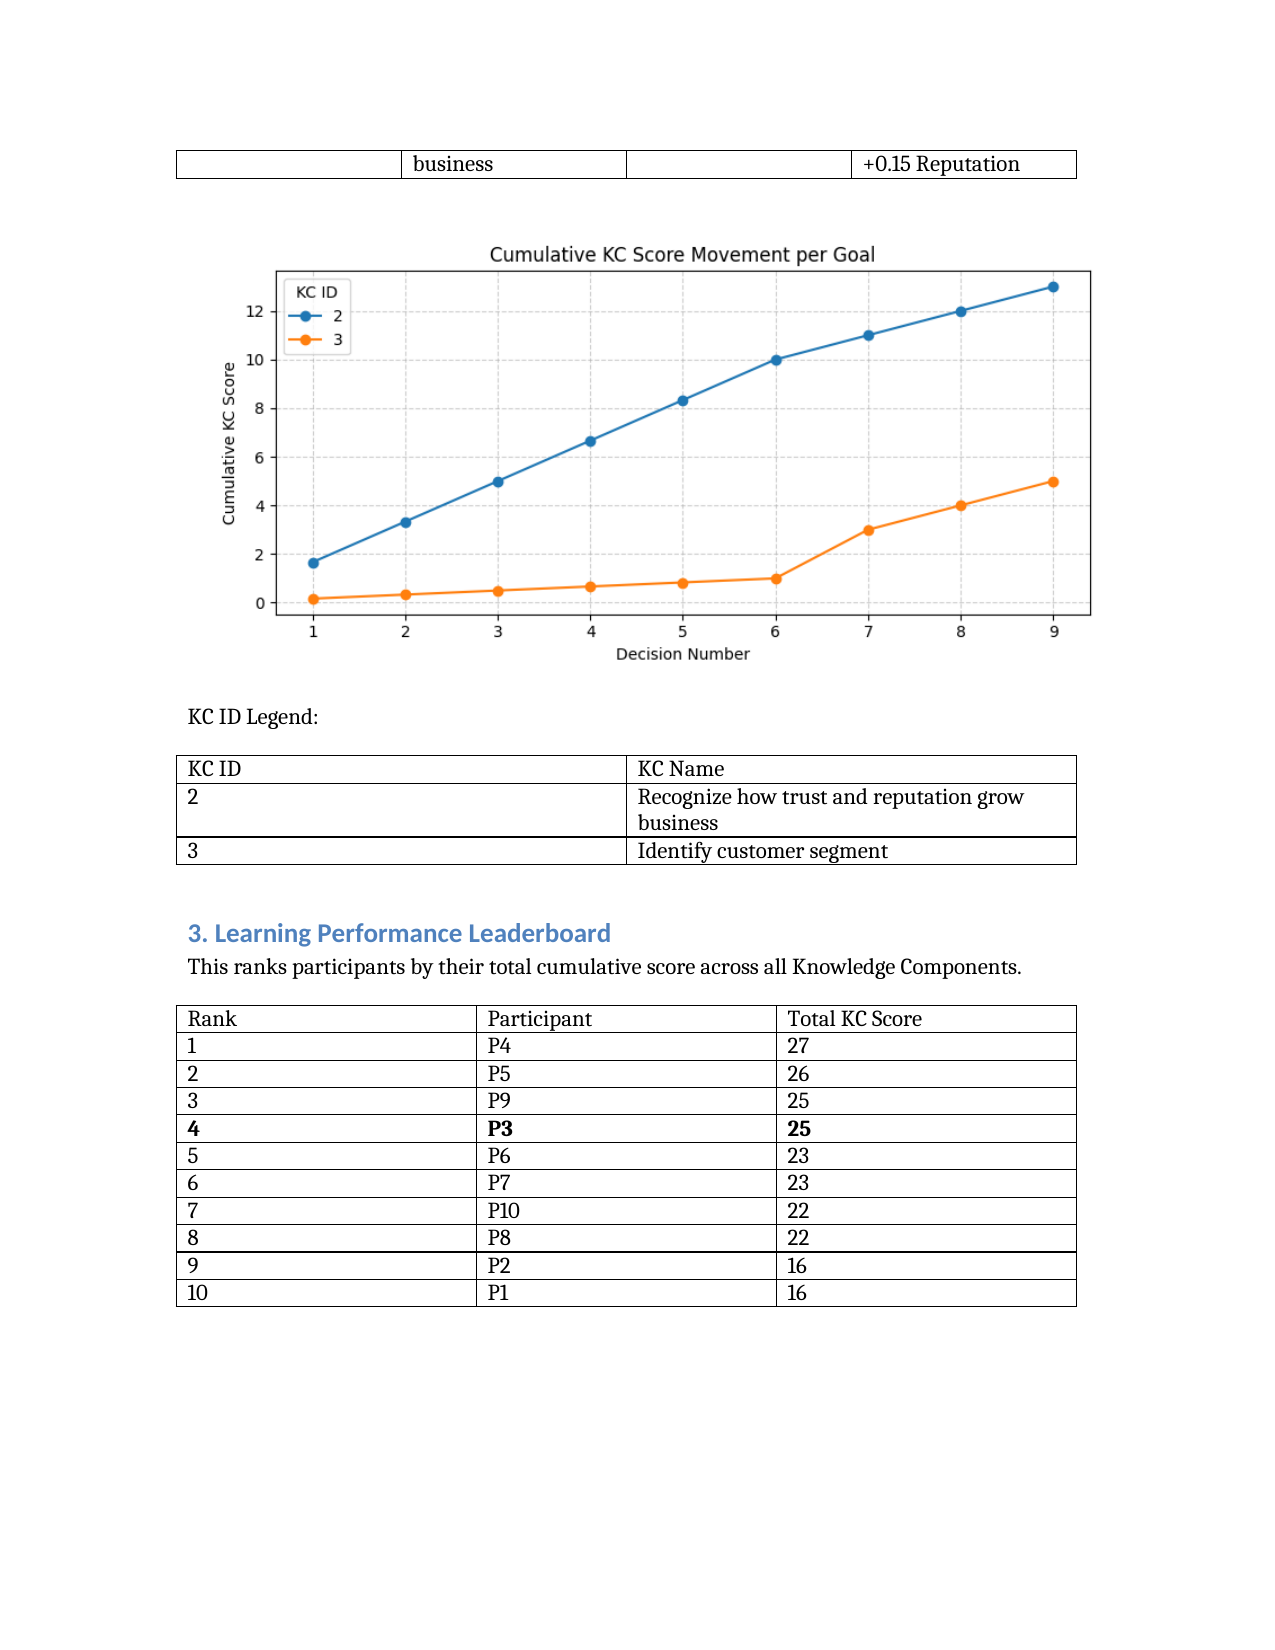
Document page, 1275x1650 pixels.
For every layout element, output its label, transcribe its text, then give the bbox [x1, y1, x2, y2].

table_cell P3 [477, 1115, 776, 1142]
table_cell Recognize how trust and reputation grow business [627, 784, 1076, 836]
table_cell P4 [477, 1033, 776, 1059]
table_cell 1 [177, 1033, 476, 1059]
table_cell 16 [777, 1253, 1076, 1279]
table_cell P7 [477, 1170, 776, 1197]
table_cell 3 [177, 838, 626, 864]
table_cell 6 [177, 1170, 476, 1197]
table_cell 4 [177, 1115, 476, 1142]
table_cell 23 [777, 1170, 1076, 1197]
table_cell 22 [777, 1225, 1076, 1251]
table_cell 26 [777, 1061, 1076, 1087]
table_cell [402, 151, 626, 177]
table_cell 9 [177, 1253, 476, 1279]
table_cell 7 [177, 1198, 476, 1224]
table_header KC Name [627, 756, 1076, 783]
table_cell P6 [477, 1143, 776, 1169]
table_header KC ID [177, 756, 626, 783]
table_cell 8 [177, 1225, 476, 1251]
table_cell P5 [477, 1061, 776, 1087]
table_cell Identify customer segment [627, 838, 1076, 864]
table_cell 25 [777, 1115, 1076, 1142]
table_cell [852, 151, 1076, 177]
table_cell P8 [477, 1225, 776, 1251]
table_header Total KC Score [777, 1006, 1076, 1032]
text This ranks participants by their total cumulative score across all Knowledge Components. [187, 954, 1087, 980]
table_cell 10 [177, 1280, 476, 1306]
table_header Rank [177, 1006, 476, 1032]
table_cell 9 [177, 151, 401, 177]
table_cell 5 [177, 1143, 476, 1169]
table_cell P1 [477, 1280, 776, 1306]
table_header Participant [477, 1006, 776, 1032]
table_cell P9 [477, 1088, 776, 1114]
table_cell 27 [777, 1033, 1076, 1059]
picture [206, 229, 1107, 680]
table_cell 3 [177, 1088, 476, 1114]
table_cell 23 [777, 1143, 1076, 1169]
table_cell P10 [477, 1198, 776, 1224]
subtitle 3. Learning Performance Leaderboard [187, 916, 1087, 949]
table_cell 22 [777, 1198, 1076, 1224]
table_cell 2 [177, 1061, 476, 1087]
table_cell 16 [777, 1280, 1076, 1306]
text KC ID Legend: [187, 704, 1087, 731]
table_cell +1.00 [627, 151, 851, 177]
table_cell 2 [177, 784, 626, 836]
table_cell 25 [777, 1088, 1076, 1114]
table_cell P2 [477, 1253, 776, 1279]
